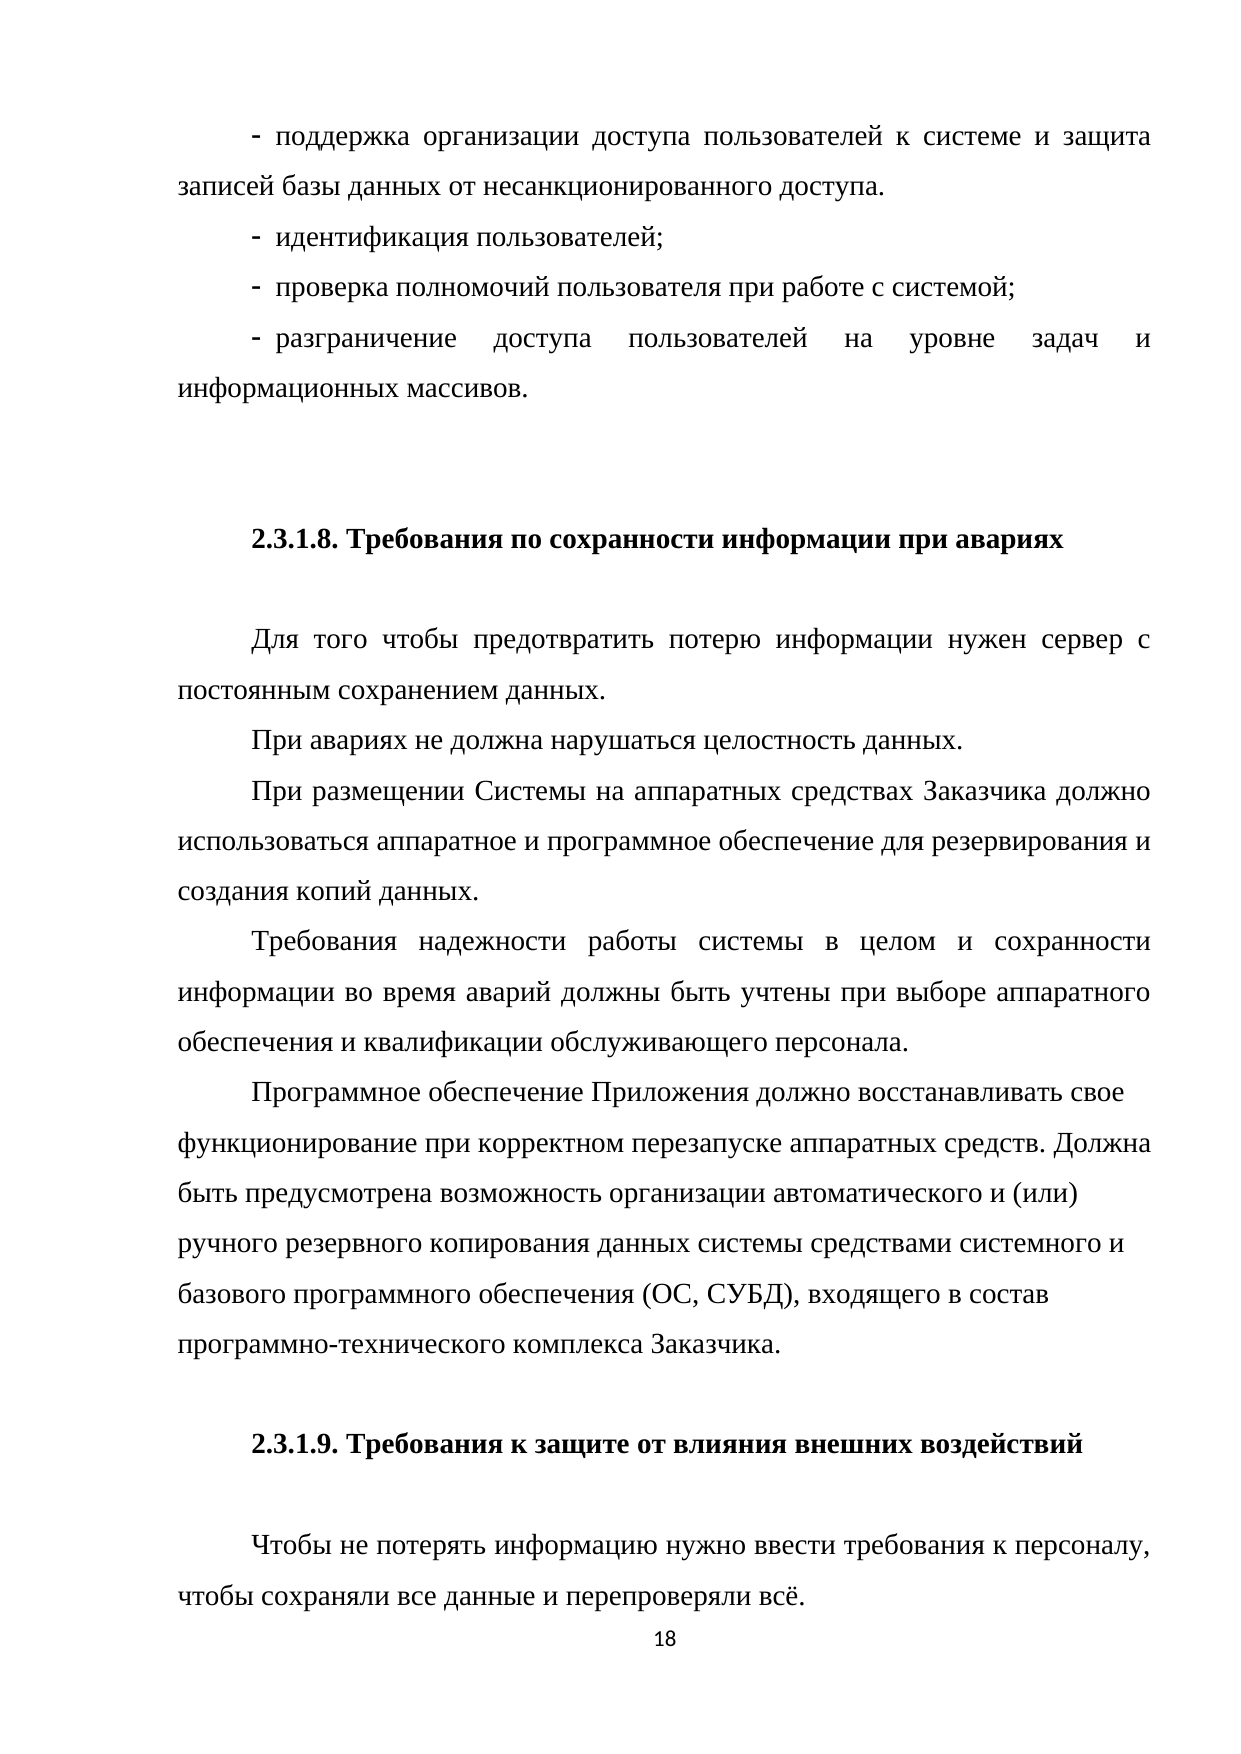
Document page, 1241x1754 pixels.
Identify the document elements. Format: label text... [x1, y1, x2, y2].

list 2.3.1.8. Требования по сохранности информации при авариях [177, 521, 1152, 554]
text Чтобы не потерять информацию нужно ввести требования к персоналу, чтобы сохраняли все данные и перепроверяли всё. [177, 1527, 1152, 1611]
text При размещении Системы на аппаратных средствах Заказчика должно использоваться аппаратное и программное обеспечение для резервирования и создания копий данных. [177, 773, 1152, 907]
list идентификация пользователей; [177, 219, 1152, 252]
text При авариях не должна нарушаться целостность данных. [177, 722, 1152, 756]
text Программное обеспечение Приложения должно восстанавливать свое функционирование при корректном перезапуске аппаратных средств. Должна быть предусмотрена возможность организации автоматического и (или) ручного резервного копирования данных системы средствами системного и базового программного обеспечения (ОС, СУБД), входящего в состав программно-технического комплекса Заказчика. [177, 1074, 1152, 1359]
text Требования надежности работы системы в целом и сохранности информации во время аварий должны быть учтены при выборе аппаратного обеспечения и квалификации обслуживающего персонала. [177, 923, 1152, 1058]
list разграничение доступа пользователей на уровне задач и информационных массивов. [177, 320, 1152, 404]
list проверка полномочий пользователя при работе с системой; [177, 269, 1152, 303]
list поддержка организации доступа пользователей к системе и защита записей базы данных от несанкционированного доступа. [177, 118, 1152, 202]
text Для того чтобы предотвратить потерю информации нужен сервер с постоянным сохранением данных. [177, 622, 1152, 706]
text 2.3.1.9. Требования к защите от влияния внешних воздействий [177, 1427, 1152, 1460]
